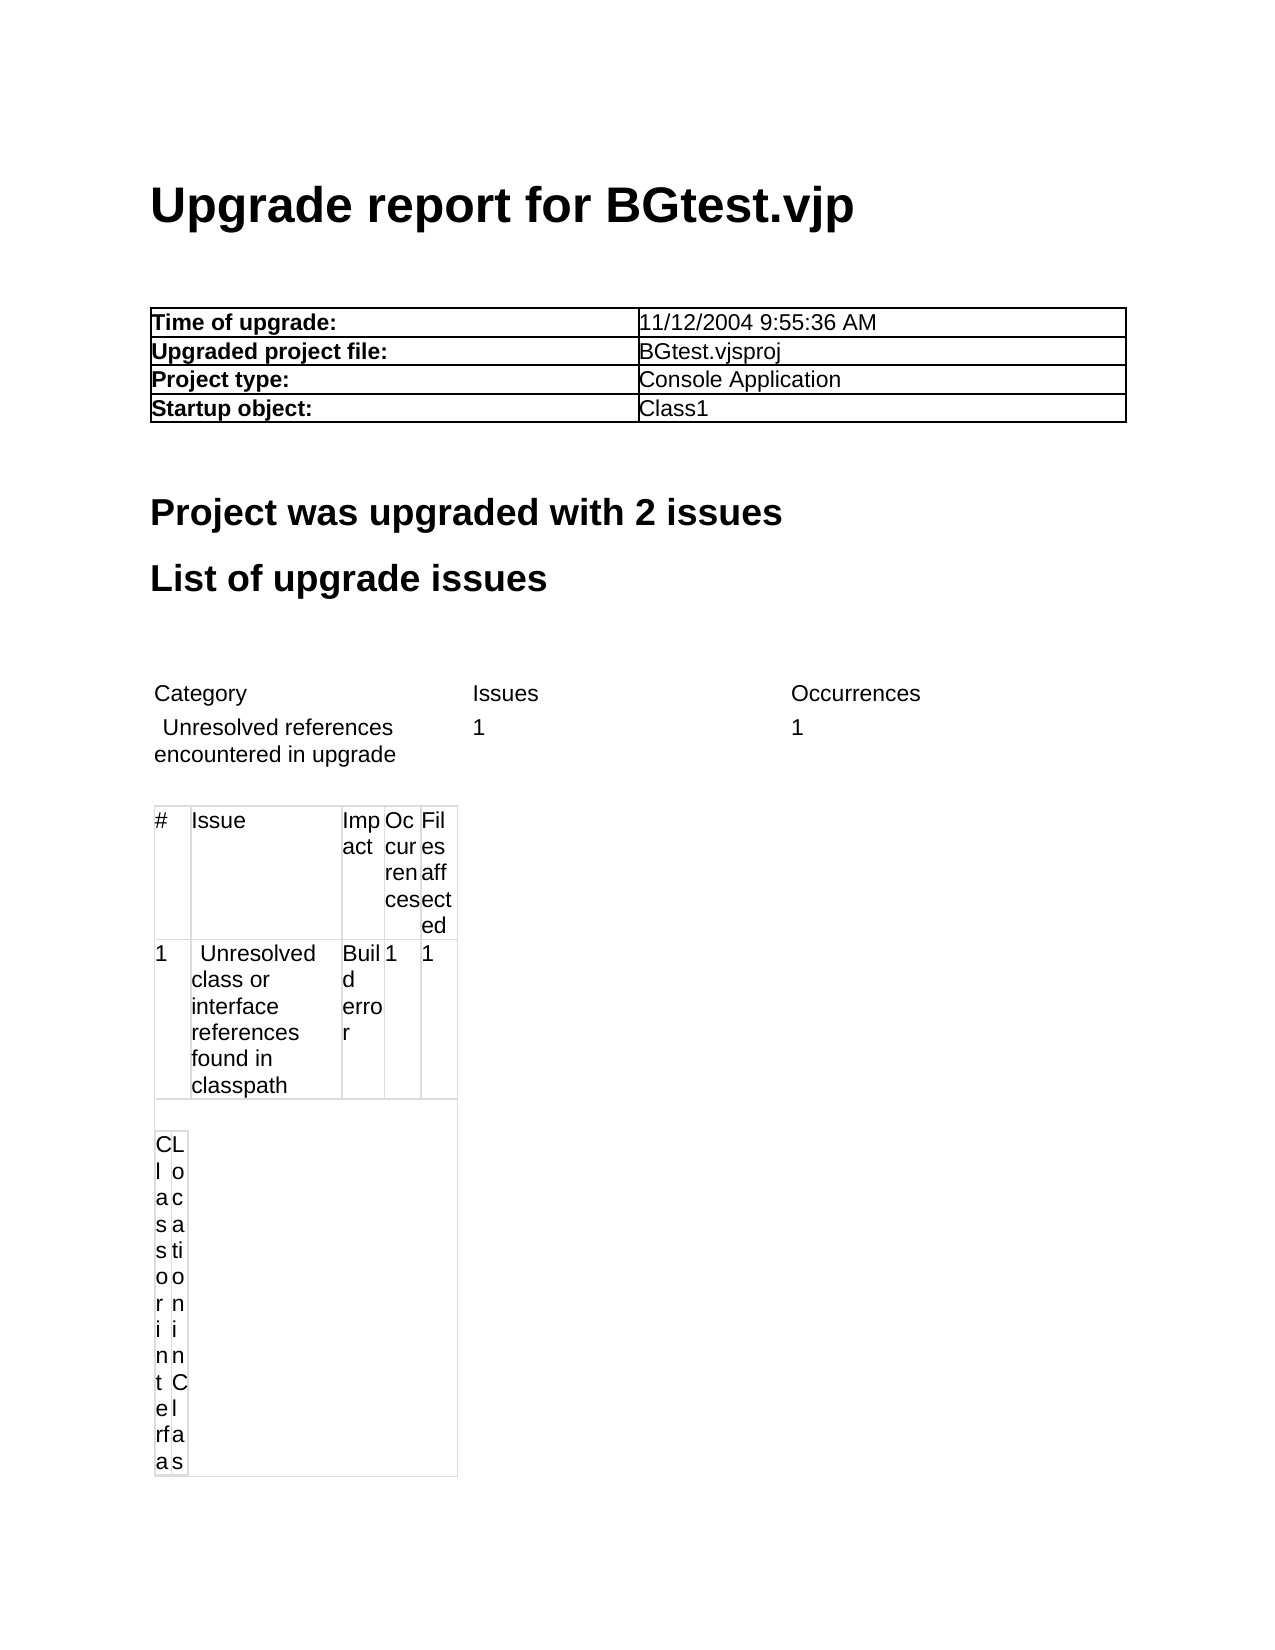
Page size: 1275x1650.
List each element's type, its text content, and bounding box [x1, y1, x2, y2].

table_cell Unresolved references encountered in upgrade [152, 711, 468, 770]
table_header 11/12/2004 9:55:36 AM [640, 309, 1125, 336]
table_cell Startup object: [152, 395, 638, 421]
table_header Category [152, 677, 468, 710]
table_cell BGtest.vjsproj [640, 338, 1125, 364]
table_cell [152, 772, 1105, 1480]
subtitle List of upgrade issues [150, 556, 1125, 599]
table_cell Upgraded project file: [152, 338, 638, 364]
table_header Time of upgrade: [152, 309, 638, 336]
table_cell Project type: [152, 366, 638, 393]
table_header Occurrences [788, 677, 1105, 710]
table_cell 1 [788, 711, 1105, 770]
table_cell Class1 [640, 395, 1125, 421]
subtitle Project was upgraded with 2 issues [150, 490, 1125, 533]
table_cell 1 [470, 711, 787, 770]
table_cell Console Application [640, 366, 1125, 393]
subtitle Upgrade report for BGtest.vjp [150, 175, 1125, 232]
table_header Issues [470, 677, 787, 710]
